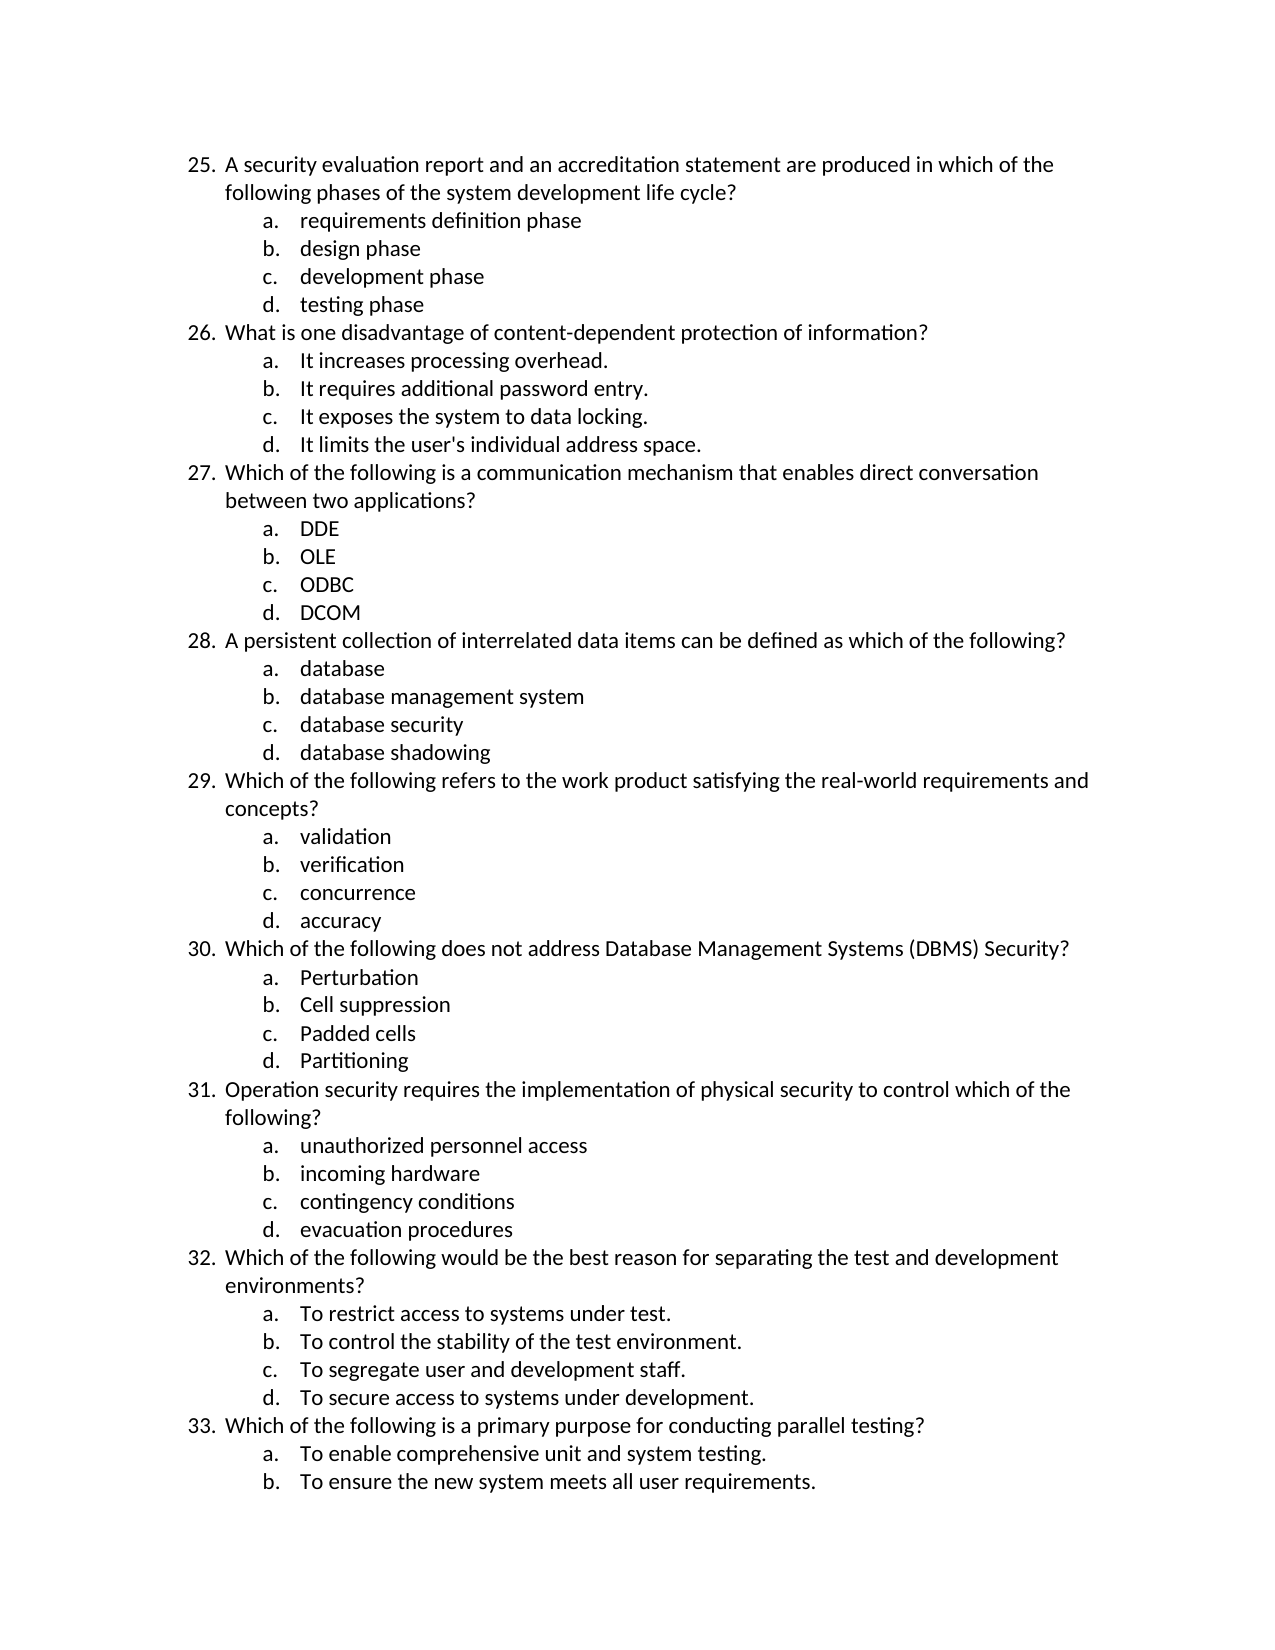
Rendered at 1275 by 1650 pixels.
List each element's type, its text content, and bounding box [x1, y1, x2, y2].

list Which of the following refers to the work product satisfying the real-world requirements and concepts? [187, 766, 1125, 822]
list To enable comprehensive unit and system testing. [262, 1439, 1125, 1467]
list To segregate user and development staff. [262, 1355, 1125, 1383]
list Cell suppression [262, 991, 1125, 1019]
list It exposes the system to data locking. [262, 402, 1125, 430]
list It increases processing overhead. [262, 346, 1125, 374]
list Perturbation [262, 963, 1125, 991]
list verification [262, 851, 1125, 878]
list incoming hardware [262, 1159, 1125, 1187]
list unauthorized personnel access [262, 1131, 1125, 1159]
list A persistent collection of interrelated data items can be defined as which of the following? [187, 626, 1125, 654]
list DDE [262, 514, 1125, 542]
list database [262, 654, 1125, 682]
list Partitioning [262, 1047, 1125, 1075]
list contingency conditions [262, 1187, 1125, 1215]
list testing phase [262, 290, 1125, 318]
list requirements definition phase [262, 206, 1125, 234]
list database shadowing [262, 738, 1125, 766]
list To restrict access to systems under test. [262, 1299, 1125, 1327]
list DCOM [262, 598, 1125, 626]
list ODBC [262, 570, 1125, 598]
list database security [262, 710, 1125, 738]
list Which of the following is a communication mechanism that enables direct conversation between two applications? [187, 458, 1125, 514]
list Which of the following does not address Database Management Systems (DBMS) Security? [187, 934, 1125, 963]
list OLE [262, 542, 1125, 570]
list What is one disadvantage of content-dependent protection of information? [187, 318, 1125, 346]
list To ensure the new system meets all user requirements. [262, 1467, 1125, 1495]
list accuracy [262, 907, 1125, 934]
list A security evaluation report and an accreditation statement are produced in which of the following phases of the system development life cycle? [187, 150, 1125, 206]
list To secure access to systems under development. [262, 1383, 1125, 1411]
list concurrence [262, 878, 1125, 907]
list It limits the user's individual address space. [262, 430, 1125, 458]
list database management system [262, 682, 1125, 710]
list It requires additional password entry. [262, 374, 1125, 402]
list Padded cells [262, 1019, 1125, 1047]
list Which of the following would be the best reason for separating the test and development environments? [187, 1243, 1125, 1299]
list Which of the following is a primary purpose for conducting parallel testing? [187, 1411, 1125, 1439]
list Operation security requires the implementation of physical security to control which of the following? [187, 1075, 1125, 1131]
list validation [262, 822, 1125, 851]
list To control the stability of the test environment. [262, 1327, 1125, 1355]
list evacuation procedures [262, 1215, 1125, 1243]
list development phase [262, 262, 1125, 290]
list design phase [262, 234, 1125, 262]
